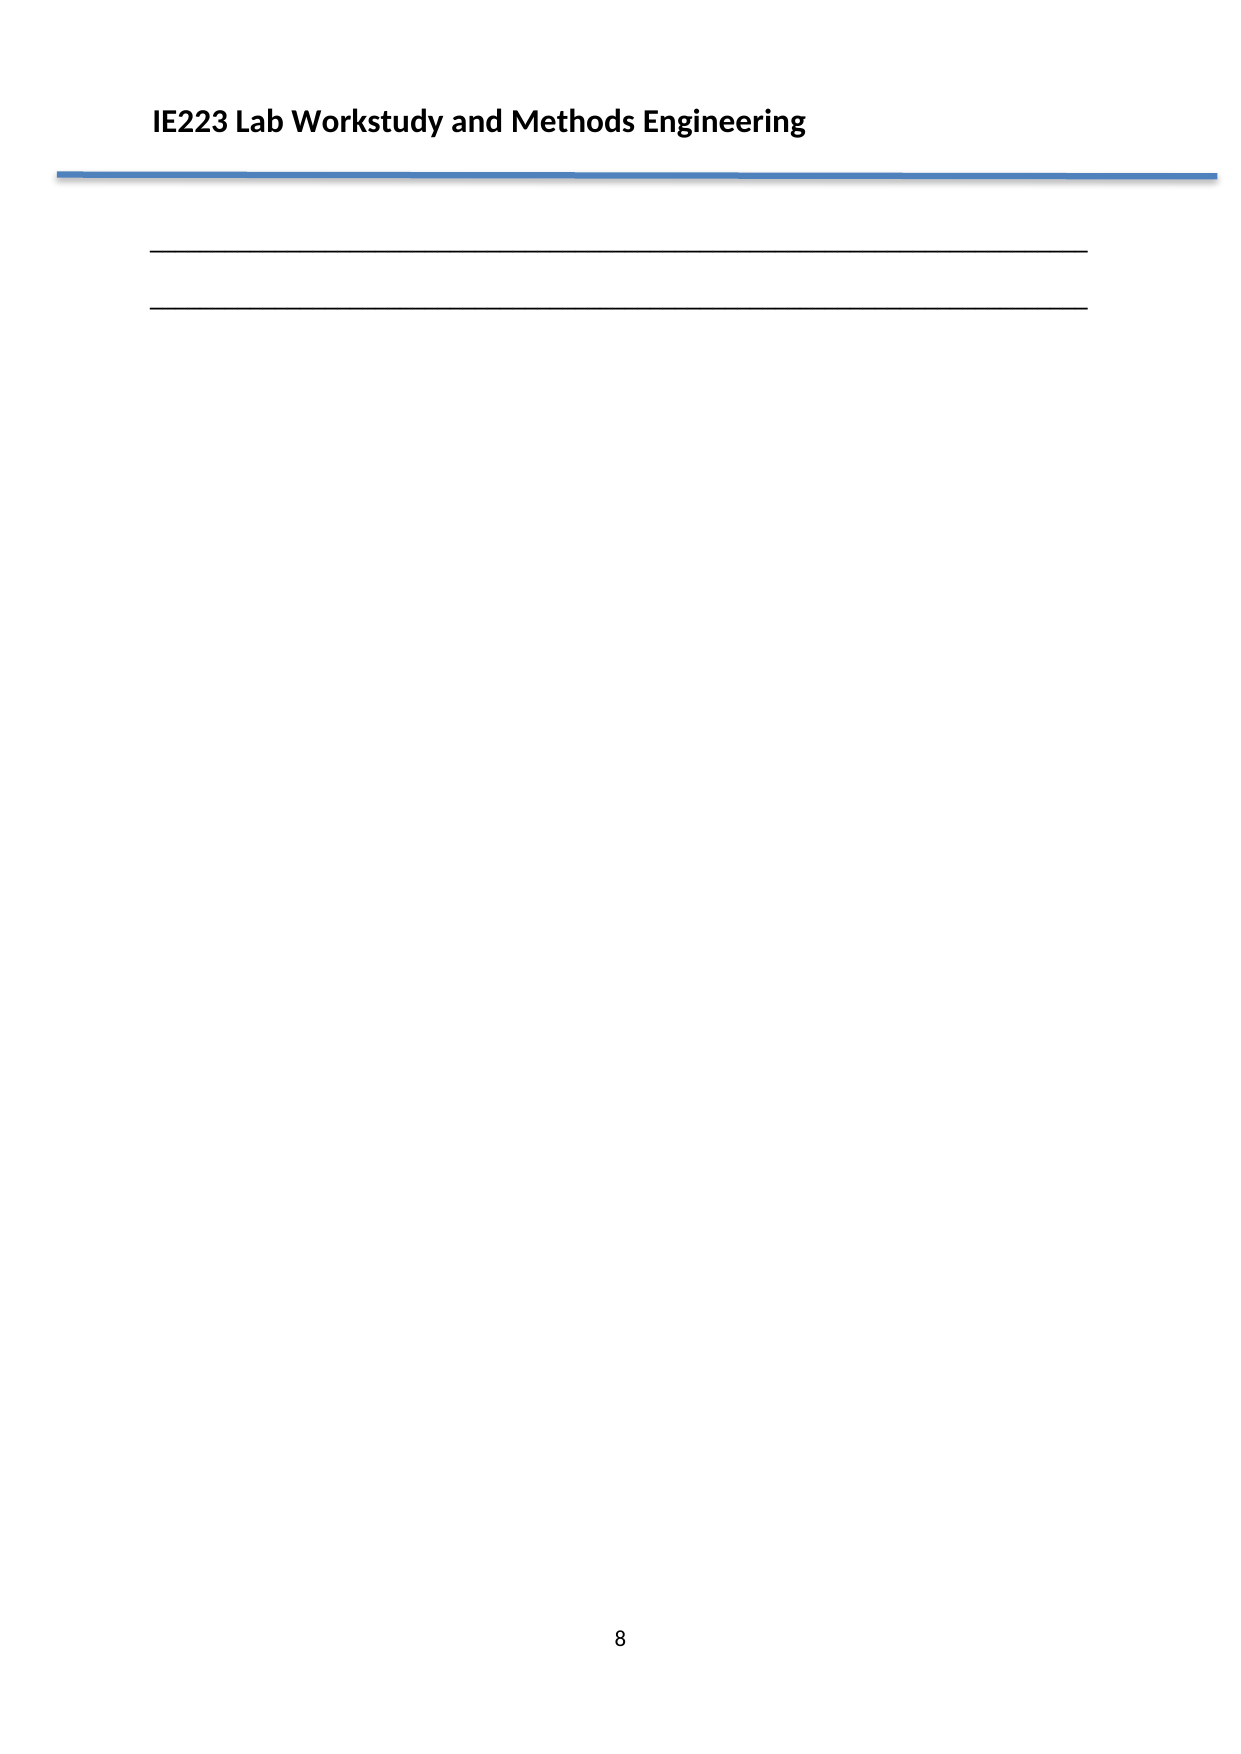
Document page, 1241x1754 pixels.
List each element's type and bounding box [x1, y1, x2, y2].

text [150, 226, 1090, 312]
